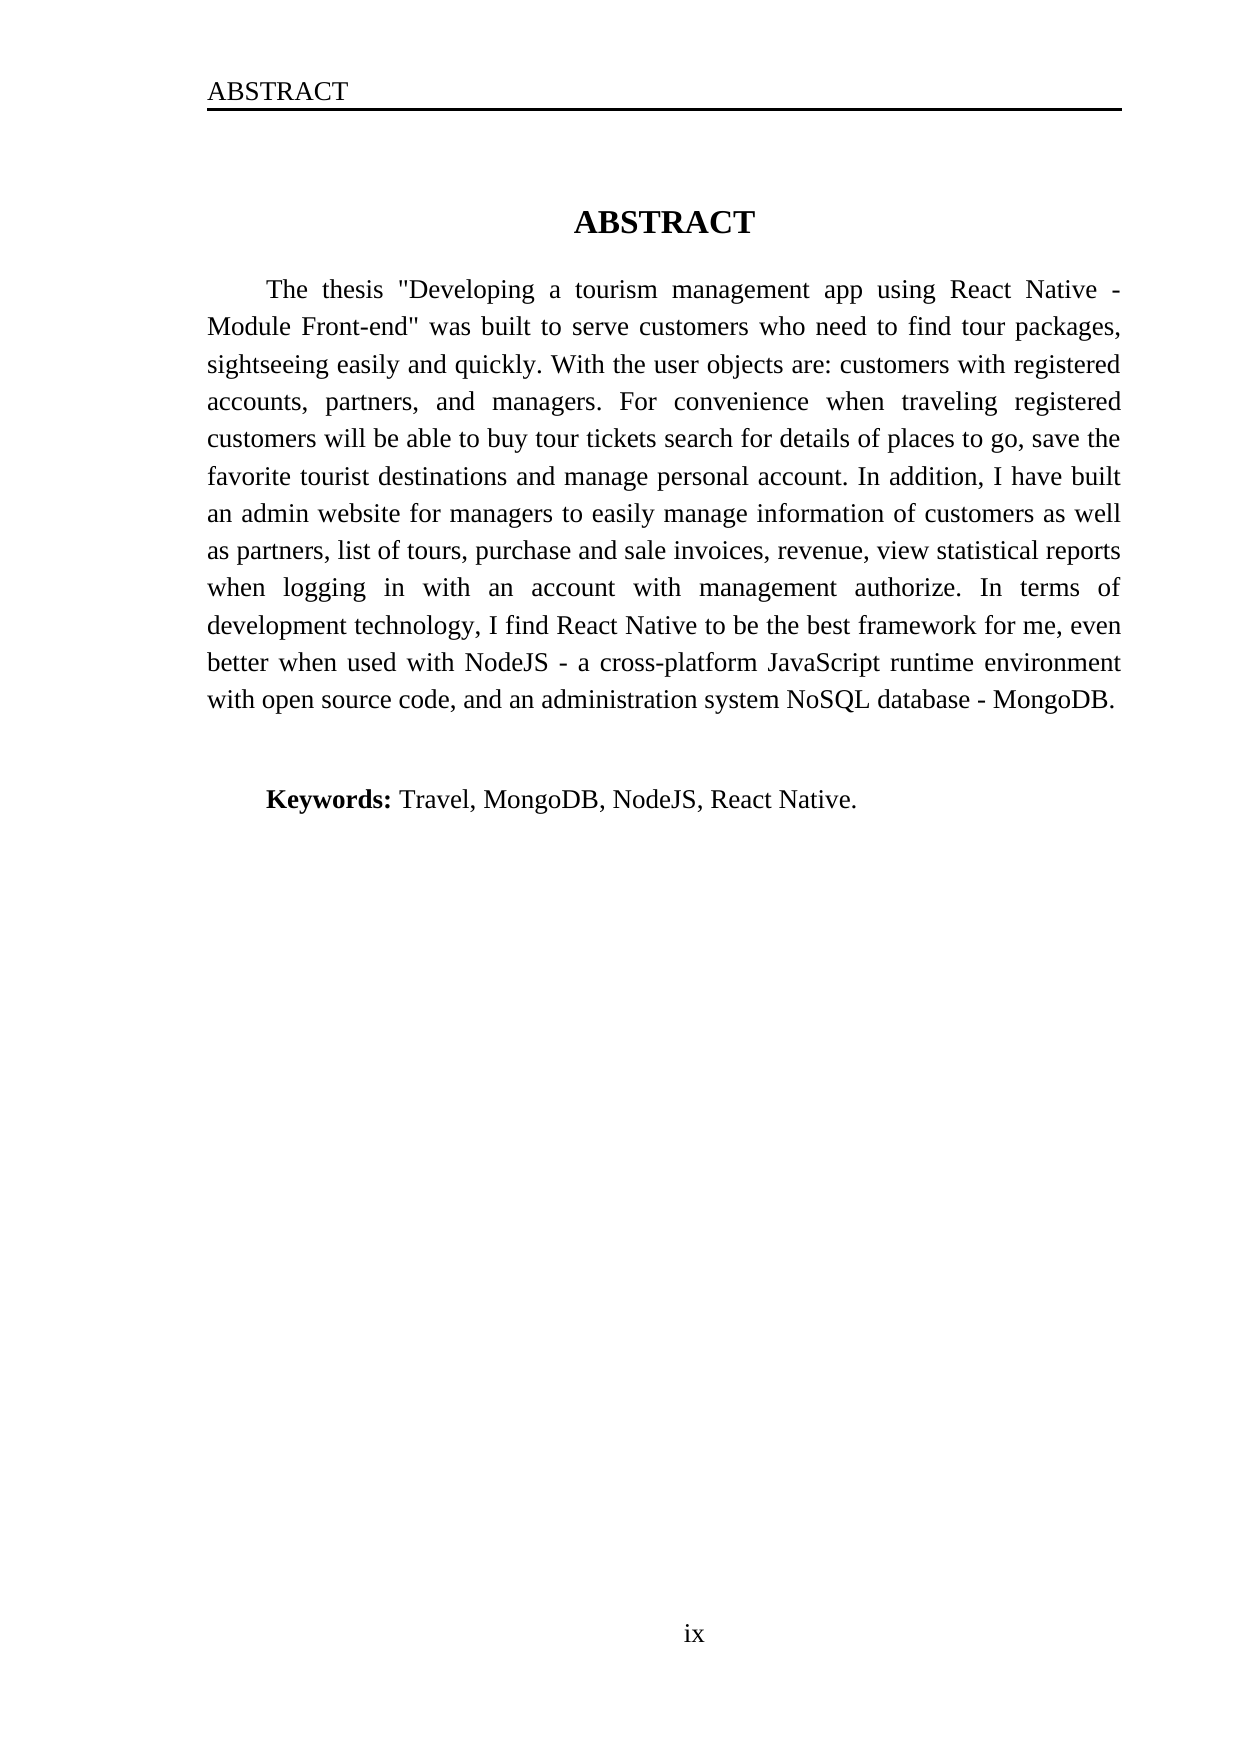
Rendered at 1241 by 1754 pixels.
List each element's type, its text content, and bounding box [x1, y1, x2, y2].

text Keywords: Travel, MongoDB, NodeJS, React Native. [207, 783, 1122, 814]
subtitle ABSTRACT [207, 202, 1122, 241]
text The thesis "Developing a tourism management app using React Native - Module Front-end" was built to serve customers who need to find tour packages, sightseeing easily and quickly. With the user objects are: customers with registered accounts, partners, and managers. For convenience when traveling registered customers will be able to buy tour tickets search for details of places to go, save the favorite tourist destinations and manage personal account. In addition, I have built an admin website for managers to easily manage information of customers as well as partners, list of tours, purchase and sale invoices, revenue, view statistical reports when logging in with an account with management authorize. In terms of development technology, I find React Native to be the best framework for me, even better when used with NodeJS - a cross-platform JavaScript runtime environment with open source code, and an administration system NoSQL database - MongoDB. [207, 273, 1122, 714]
